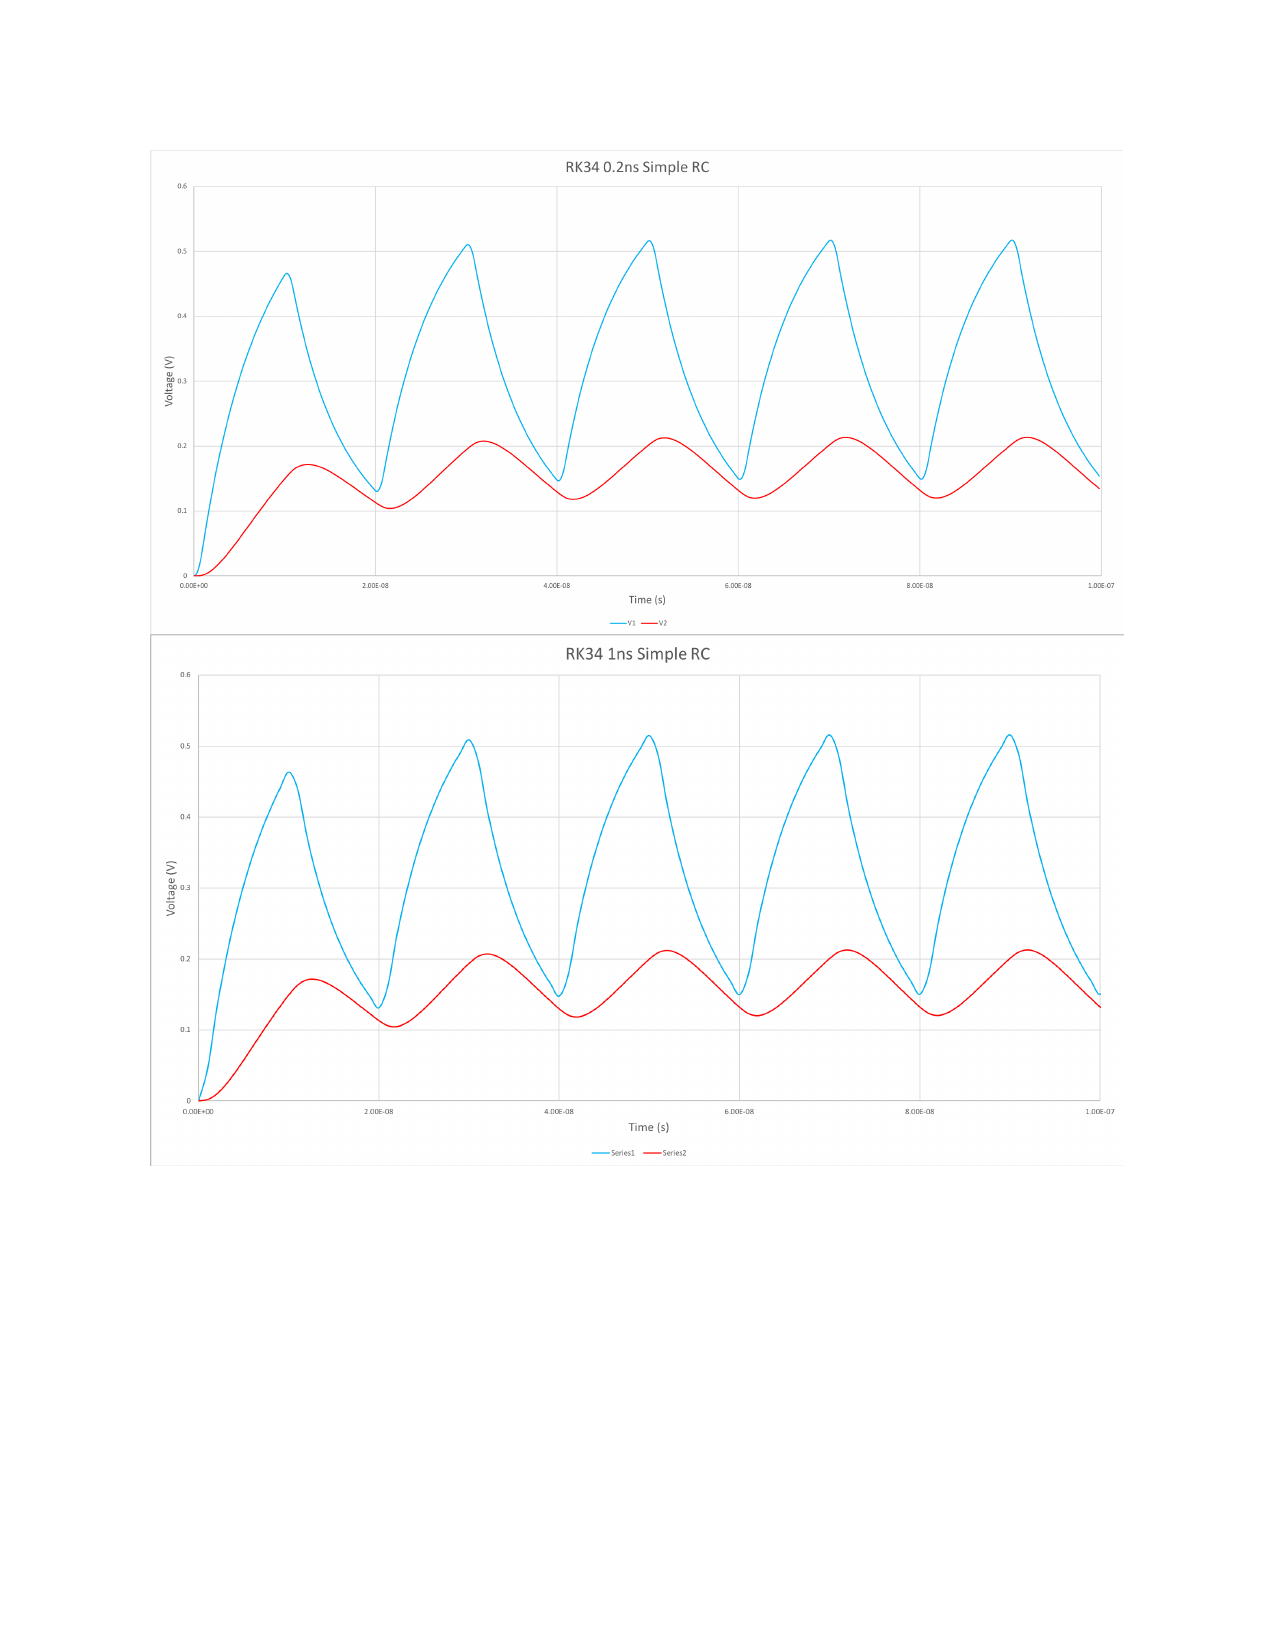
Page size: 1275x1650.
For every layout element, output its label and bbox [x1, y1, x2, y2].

picture [150, 150, 1124, 1166]
